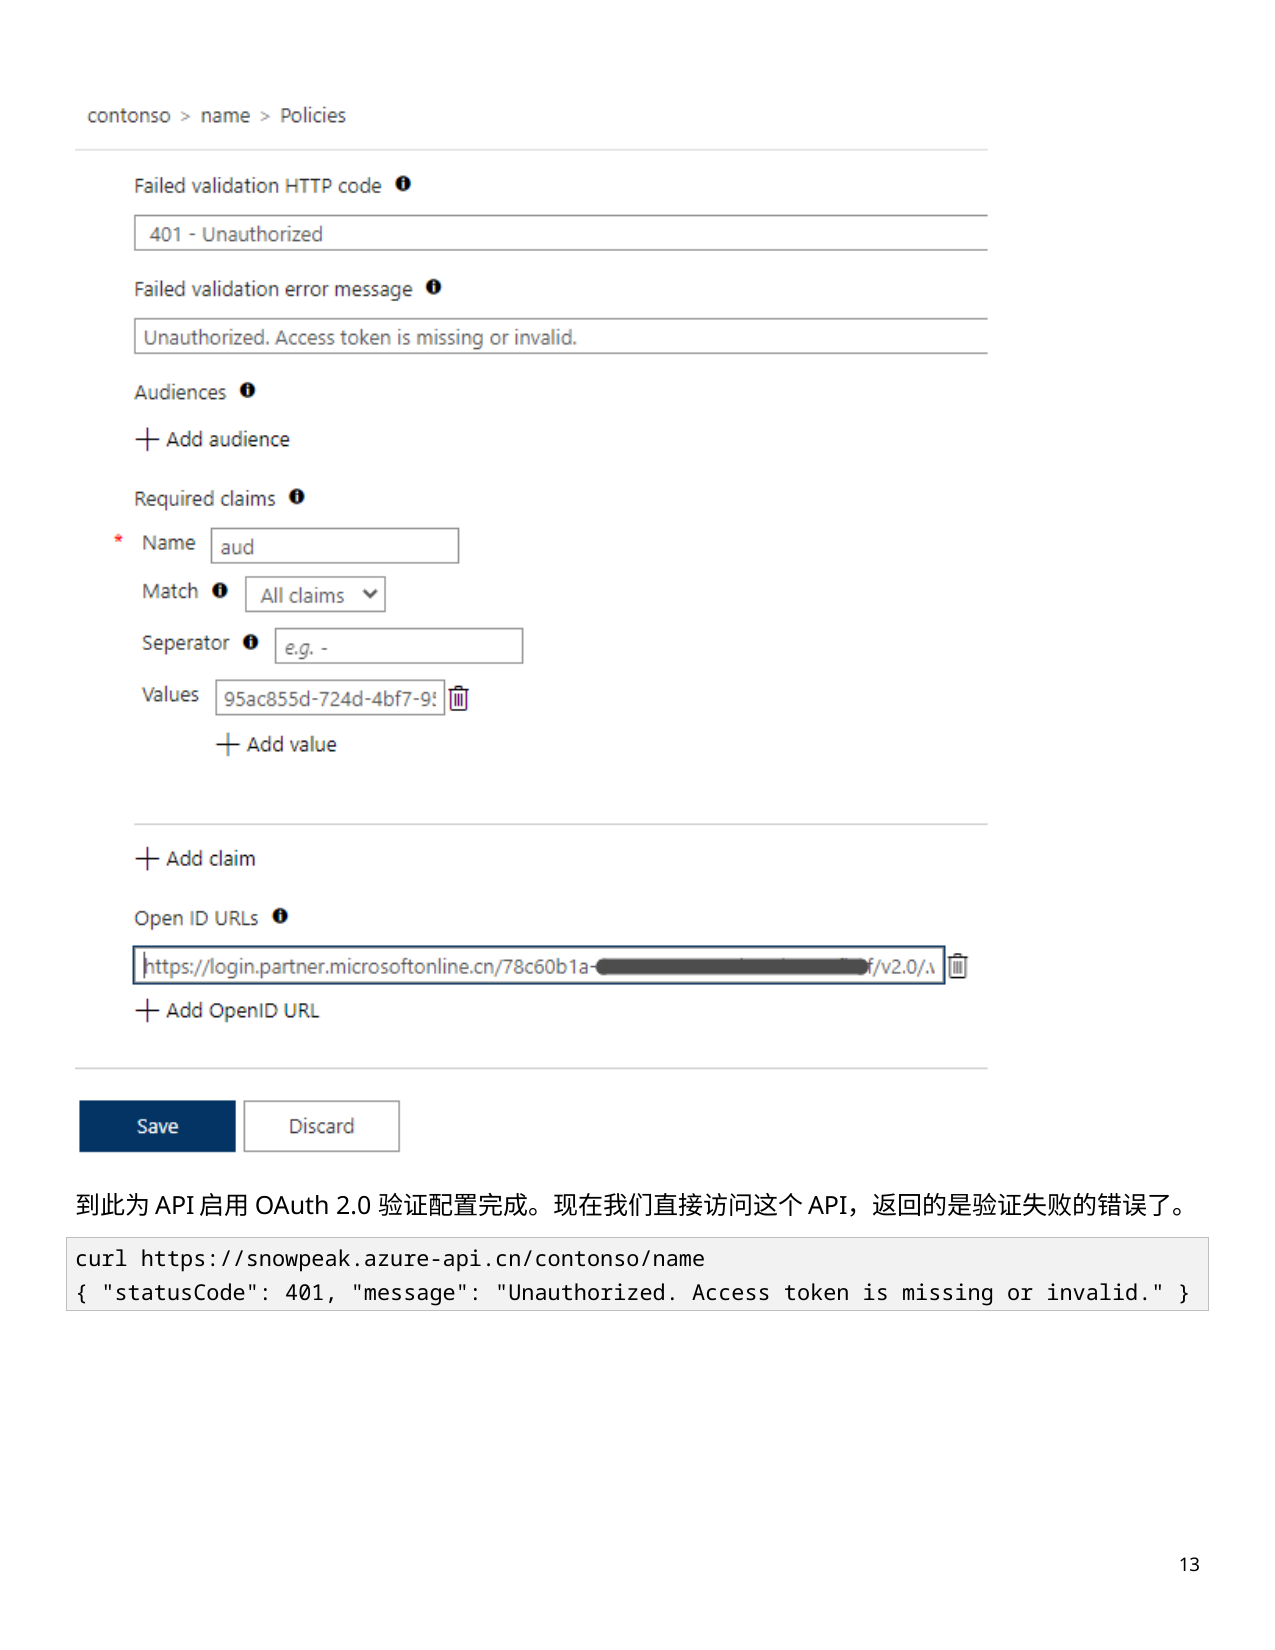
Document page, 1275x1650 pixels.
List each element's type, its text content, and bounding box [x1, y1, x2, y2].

picture [75, 82, 988, 1157]
text { "statusCode": 401, "message": "Unauthorized. Access token is missing or invalid." } [67, 1271, 1208, 1310]
text curl https://snowpeak.azure-api.cn/contonso/name [67, 1238, 1208, 1271]
text 到此为API启用OAuth 2.0 验证配置完成。现在我们直接访问这个API，返回的是验证失败的错误了。 [75, 1169, 1200, 1237]
